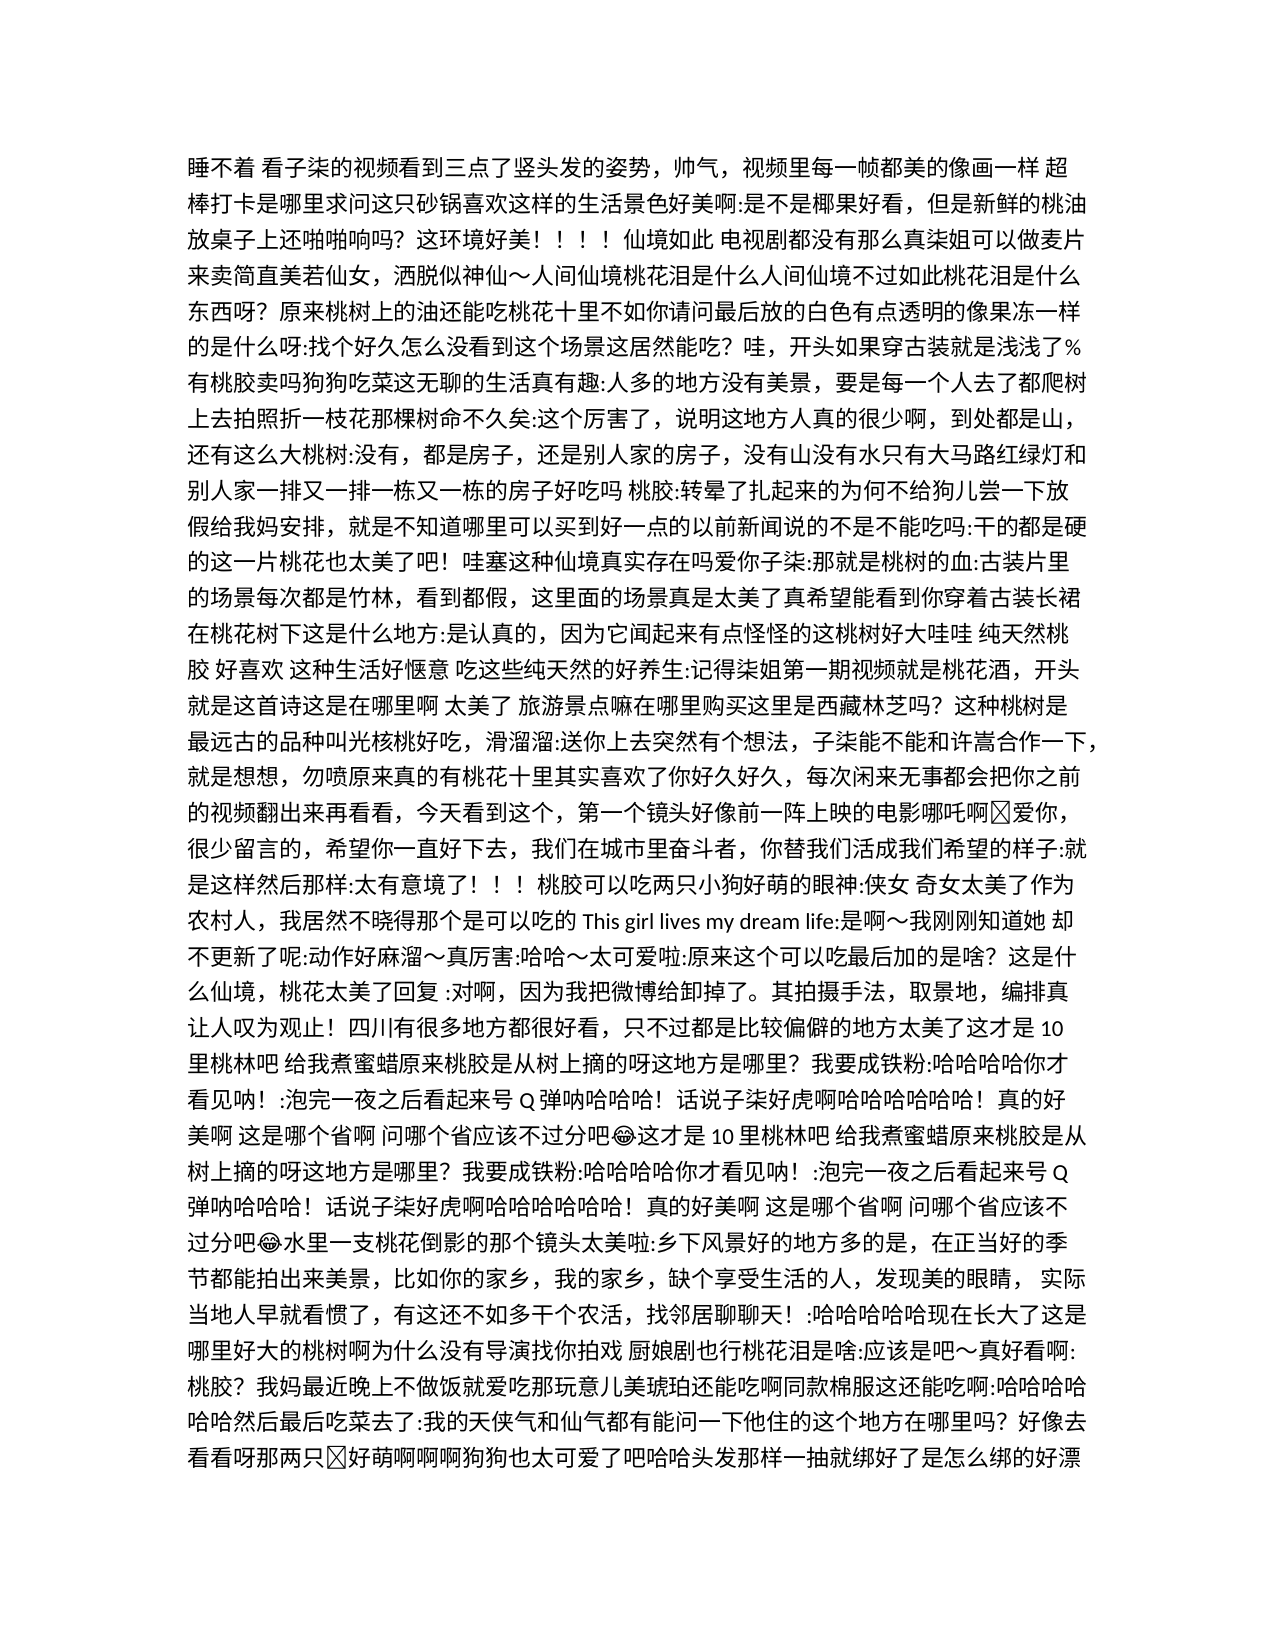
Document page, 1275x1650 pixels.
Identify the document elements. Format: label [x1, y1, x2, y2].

text [187, 150, 1087, 1473]
